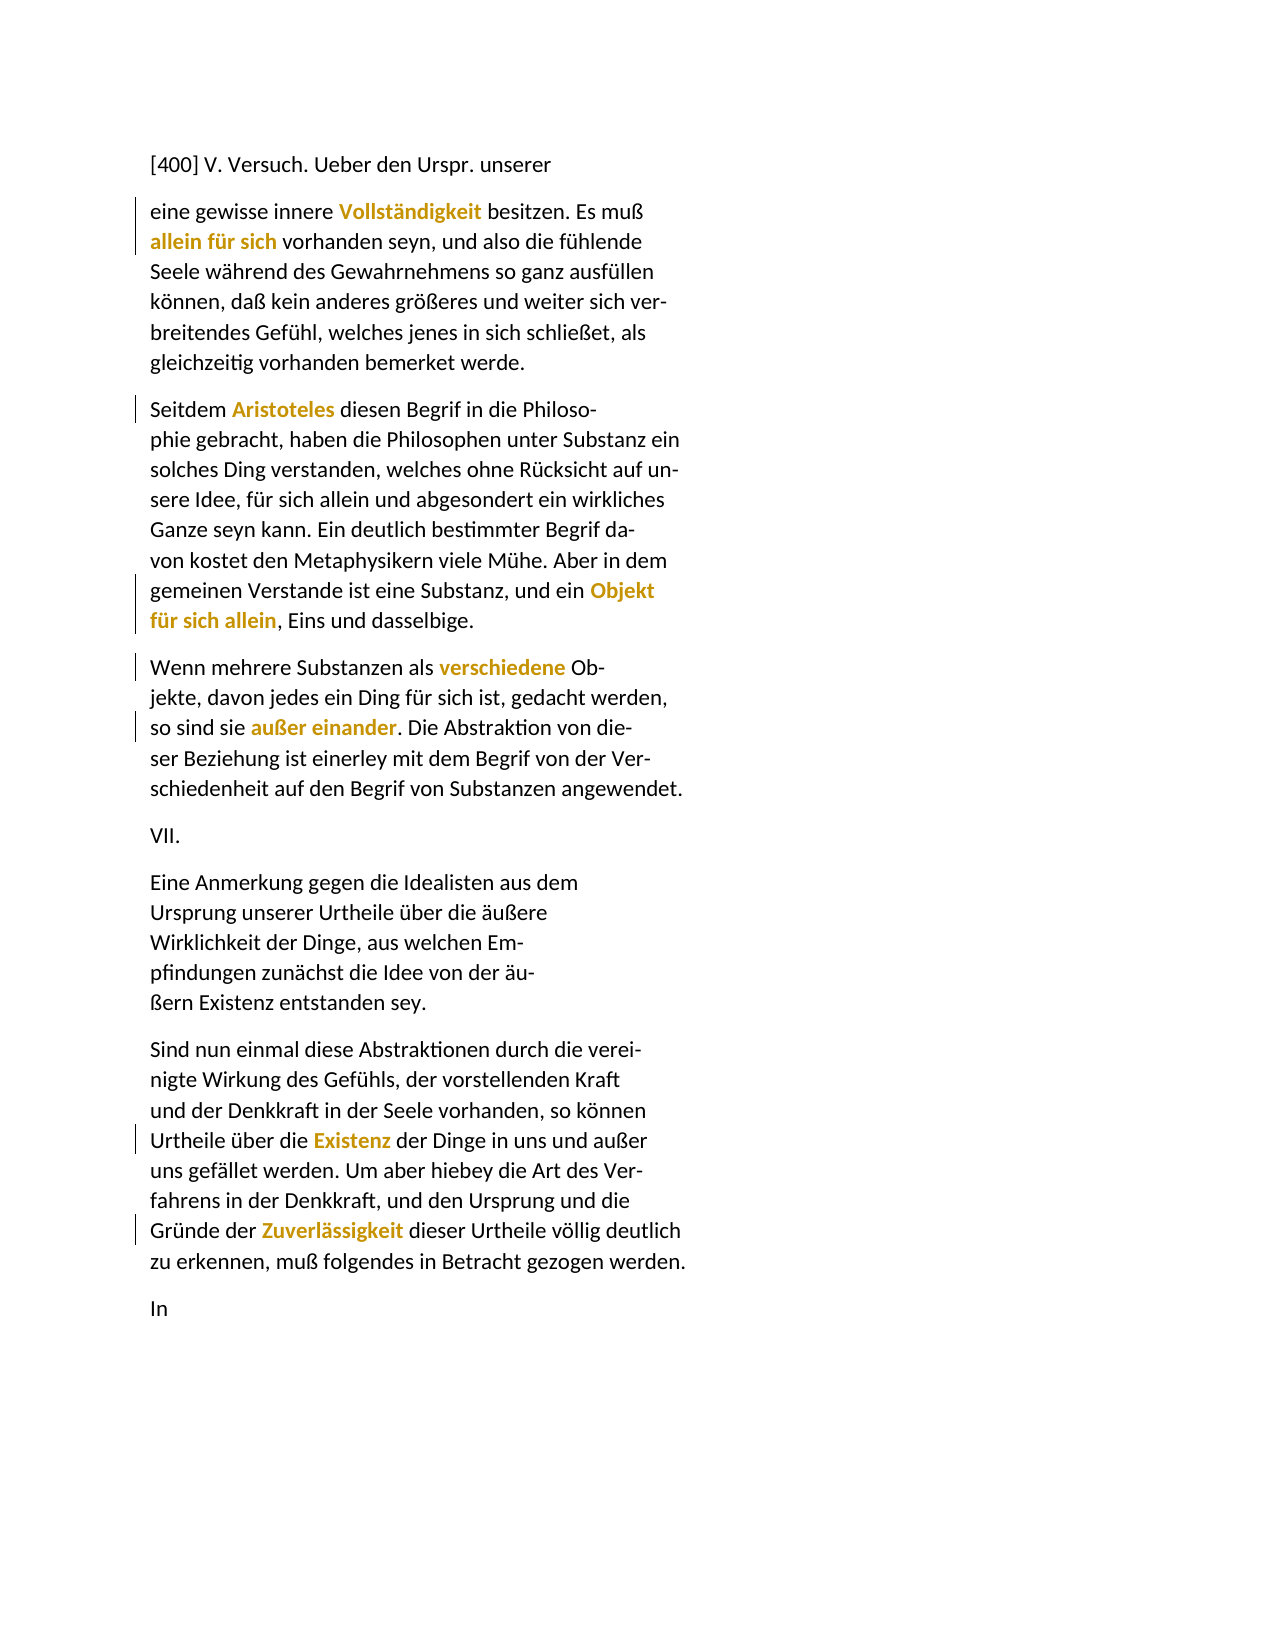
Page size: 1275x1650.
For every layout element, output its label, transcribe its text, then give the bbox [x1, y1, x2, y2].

text Seitdem Aristoteles diesen Begrif in die Philoso- phie gebracht, haben die Philosophen unter Substanz ein solches Ding verstanden, welches ohne Rücksicht auf un- sere Idee, für sich allein und abgesondert ein wirkliches Ganze seyn kann. Ein deutlich bestimmter Begrif da- von kostet den Metaphysikern viele Mühe. Aber in dem gemeinen Verstande ist eine Substanz, und ein Objekt für sich allein, Eins und dasselbige. [150, 395, 1125, 634]
text eine gewisse innere Vollständigkeit besitzen. Es muß allein für sich vorhanden seyn, und also die fühlende Seele während des Gewahrnehmens so ganz ausfüllen können, daß kein anderes größeres und weiter sich ver- breitendes Gefühl, welches jenes in sich schließet, als gleichzeitig vorhanden bemerket werde. [150, 197, 1125, 376]
text [400] V. Versuch. Ueber den Urspr. unserer [150, 150, 1125, 178]
text Wenn mehrere Substanzen als verschiedene Ob- jekte, davon jedes ein Ding für sich ist, gedacht werden, so sind sie außer einander. Die Abstraktion von die- ser Beziehung ist einerley mit dem Begrif von der Ver- schiedenheit auf den Begrif von Substanzen angewendet. [150, 653, 1125, 802]
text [150, 1294, 1125, 1352]
text VII. [150, 821, 1125, 849]
text Eine Anmerkung gegen die Idealisten aus dem Ursprung unserer Urtheile über die äußere Wirklichkeit der Dinge, aus welchen Em- pfindungen zunächst die Idee von der äu- ßern Existenz entstanden sey. [150, 868, 1125, 1017]
text Sind nun einmal diese Abstraktionen durch die verei- nigte Wirkung des Gefühls, der vorstellenden Kraft und der Denkkraft in der Seele vorhanden, so können Urtheile über die Existenz der Dinge in uns und außer uns gefället werden. Um aber hiebey die Art des Ver- fahrens in der Denkkraft, und den Ursprung und die Gründe der Zuverlässigkeit dieser Urtheile völlig deutlich zu erkennen, muß folgendes in Betracht gezogen werden. [150, 1035, 1125, 1275]
